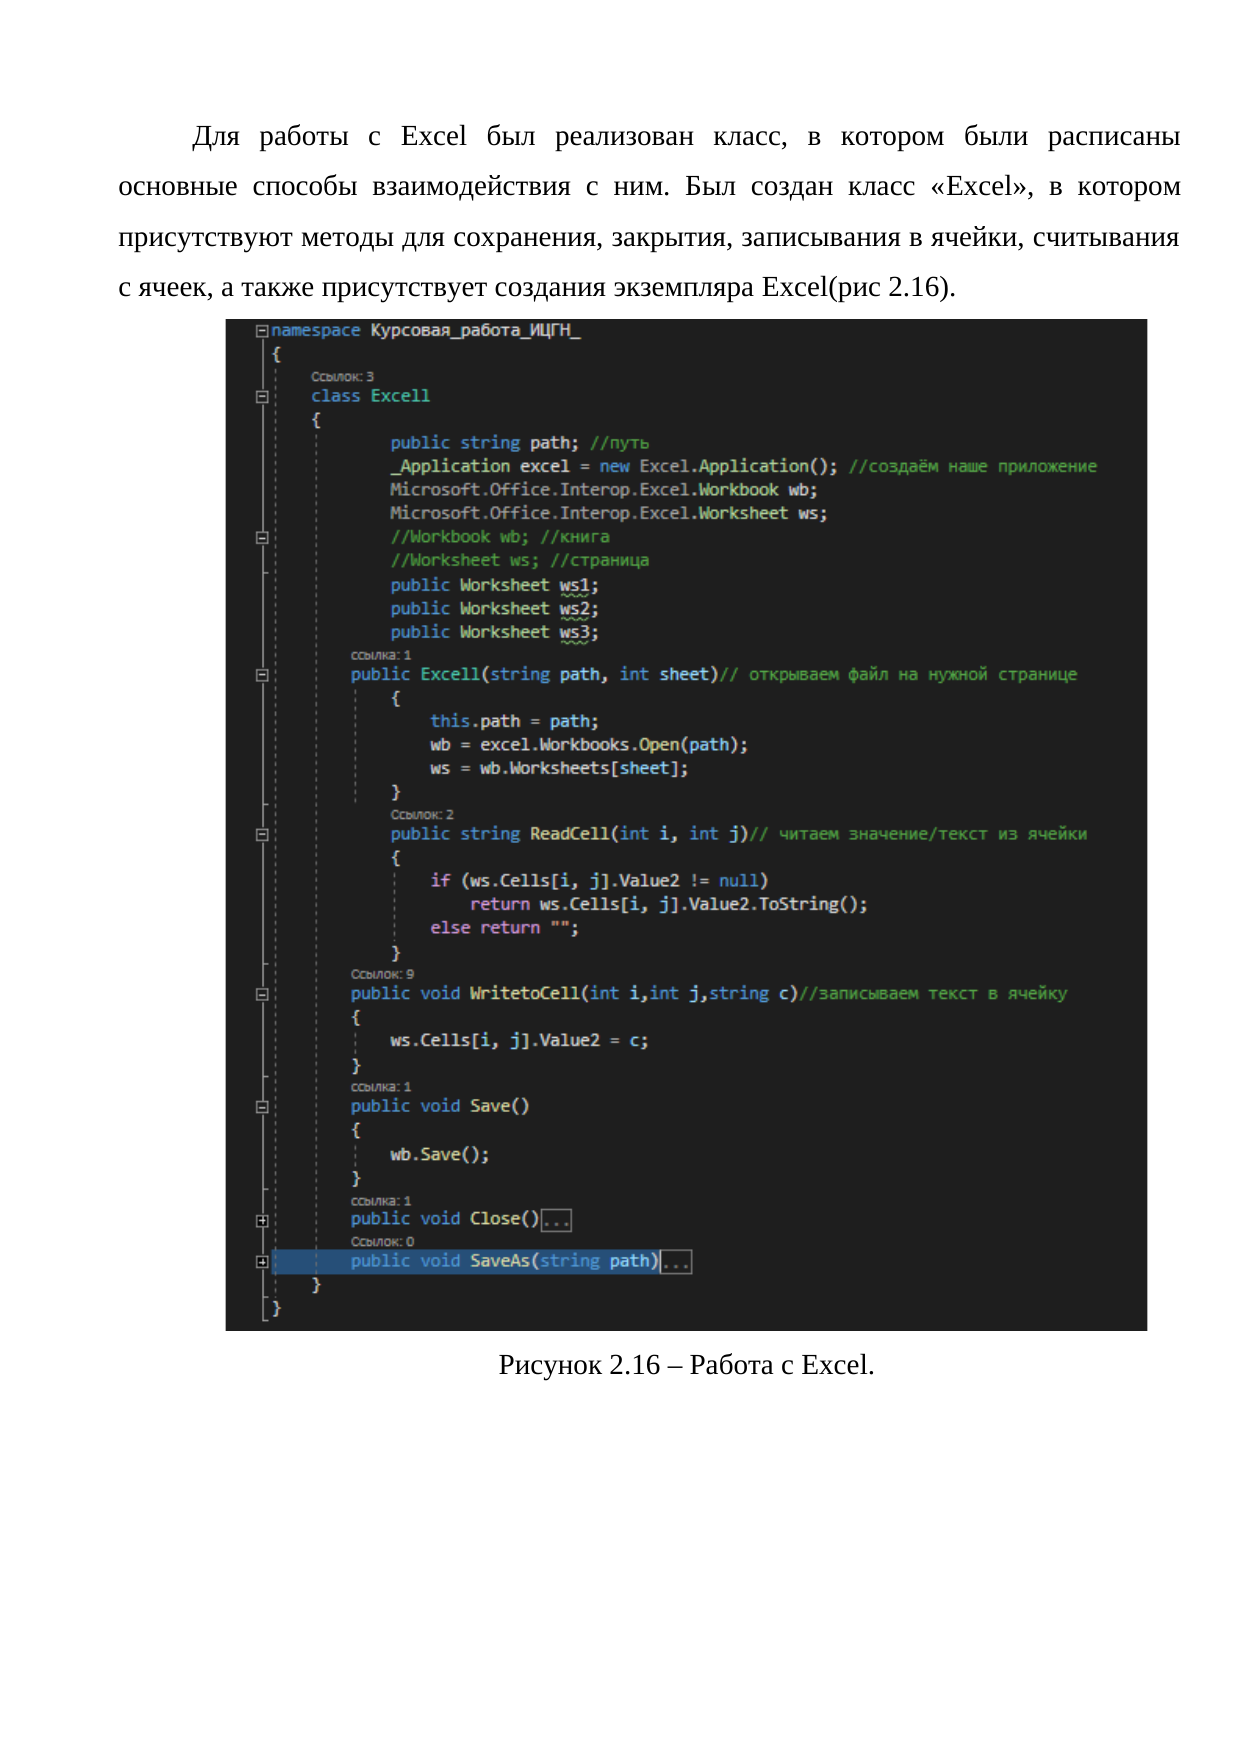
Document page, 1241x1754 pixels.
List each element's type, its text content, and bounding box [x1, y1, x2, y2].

text Для работы с Excel был реализован класс, в котором были расписаны основные способы взаимодействия с ним. Был создан класс «Excel», в котором присутствуют методы для сохранения, закрытия, записывания в ячейки, считывания с ячеек, а также присутствует создания экземпляра Excel(рис 2.16). [118, 118, 1181, 303]
picture [225, 319, 1148, 1331]
text Рисунок 2.16 – Работа с Excel. [118, 1347, 1181, 1381]
